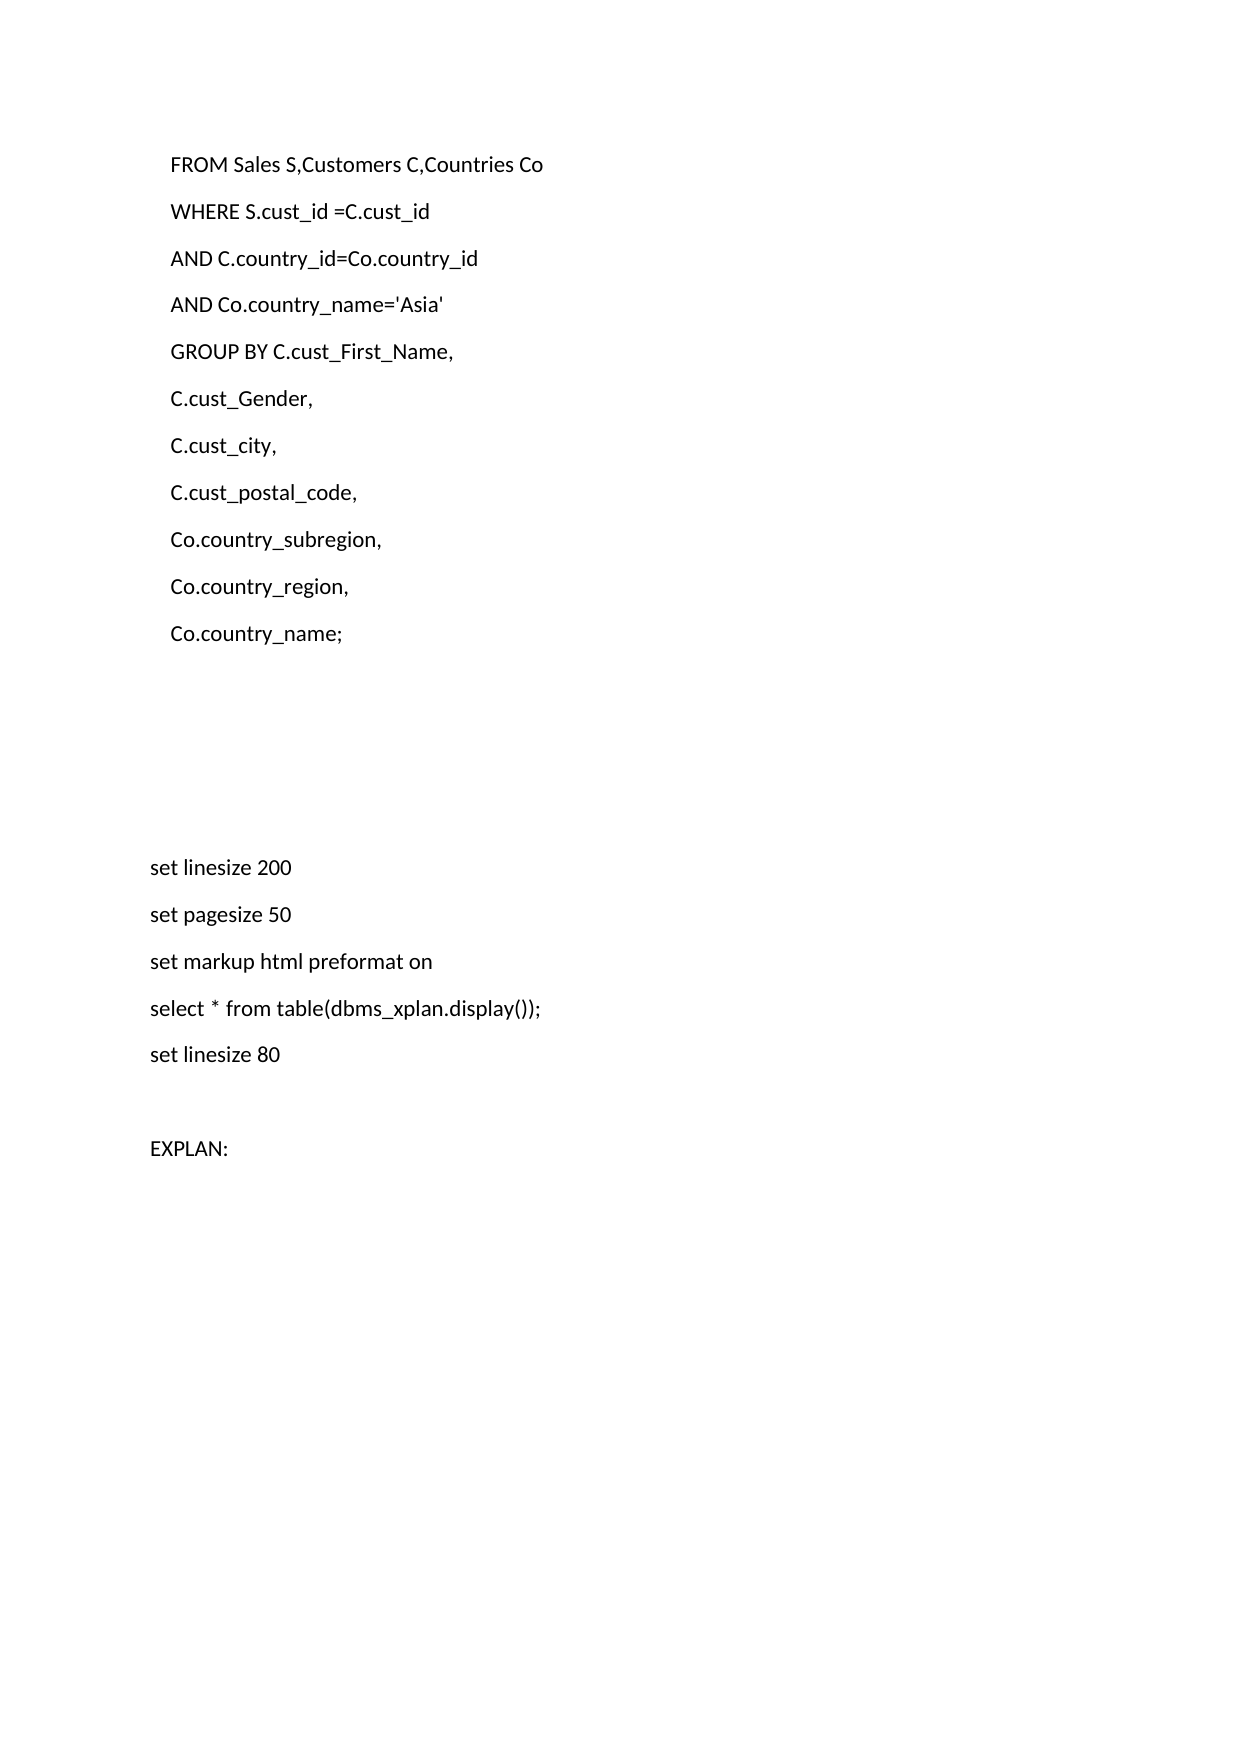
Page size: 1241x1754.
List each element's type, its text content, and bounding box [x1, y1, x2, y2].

text FROM Sales S,Customers C,Countries Co [150, 150, 1090, 178]
text AND Co.country_name='Asia' [150, 291, 1090, 319]
text set markup html preformat on [150, 947, 1090, 975]
text C.cust_city, [150, 431, 1090, 459]
text EXPLAN: [150, 1134, 1090, 1162]
text AND C.country_id=Co.country_id [150, 244, 1090, 272]
text Co.country_name; [150, 619, 1090, 647]
text set pagesize 50 [150, 900, 1090, 928]
text WHERE S.cust_id =C.cust_id [150, 197, 1090, 225]
text set linesize 80 [150, 1041, 1090, 1069]
text C.cust_postal_code, [150, 478, 1090, 506]
text Co.country_subregion, [150, 525, 1090, 553]
text set linesize 200 [150, 853, 1090, 881]
text Co.country_region, [150, 572, 1090, 600]
text C.cust_Gender, [150, 384, 1090, 412]
text GROUP BY C.cust_First_Name, [150, 337, 1090, 366]
text select * from table(dbms_xplan.display()); [150, 994, 1090, 1022]
